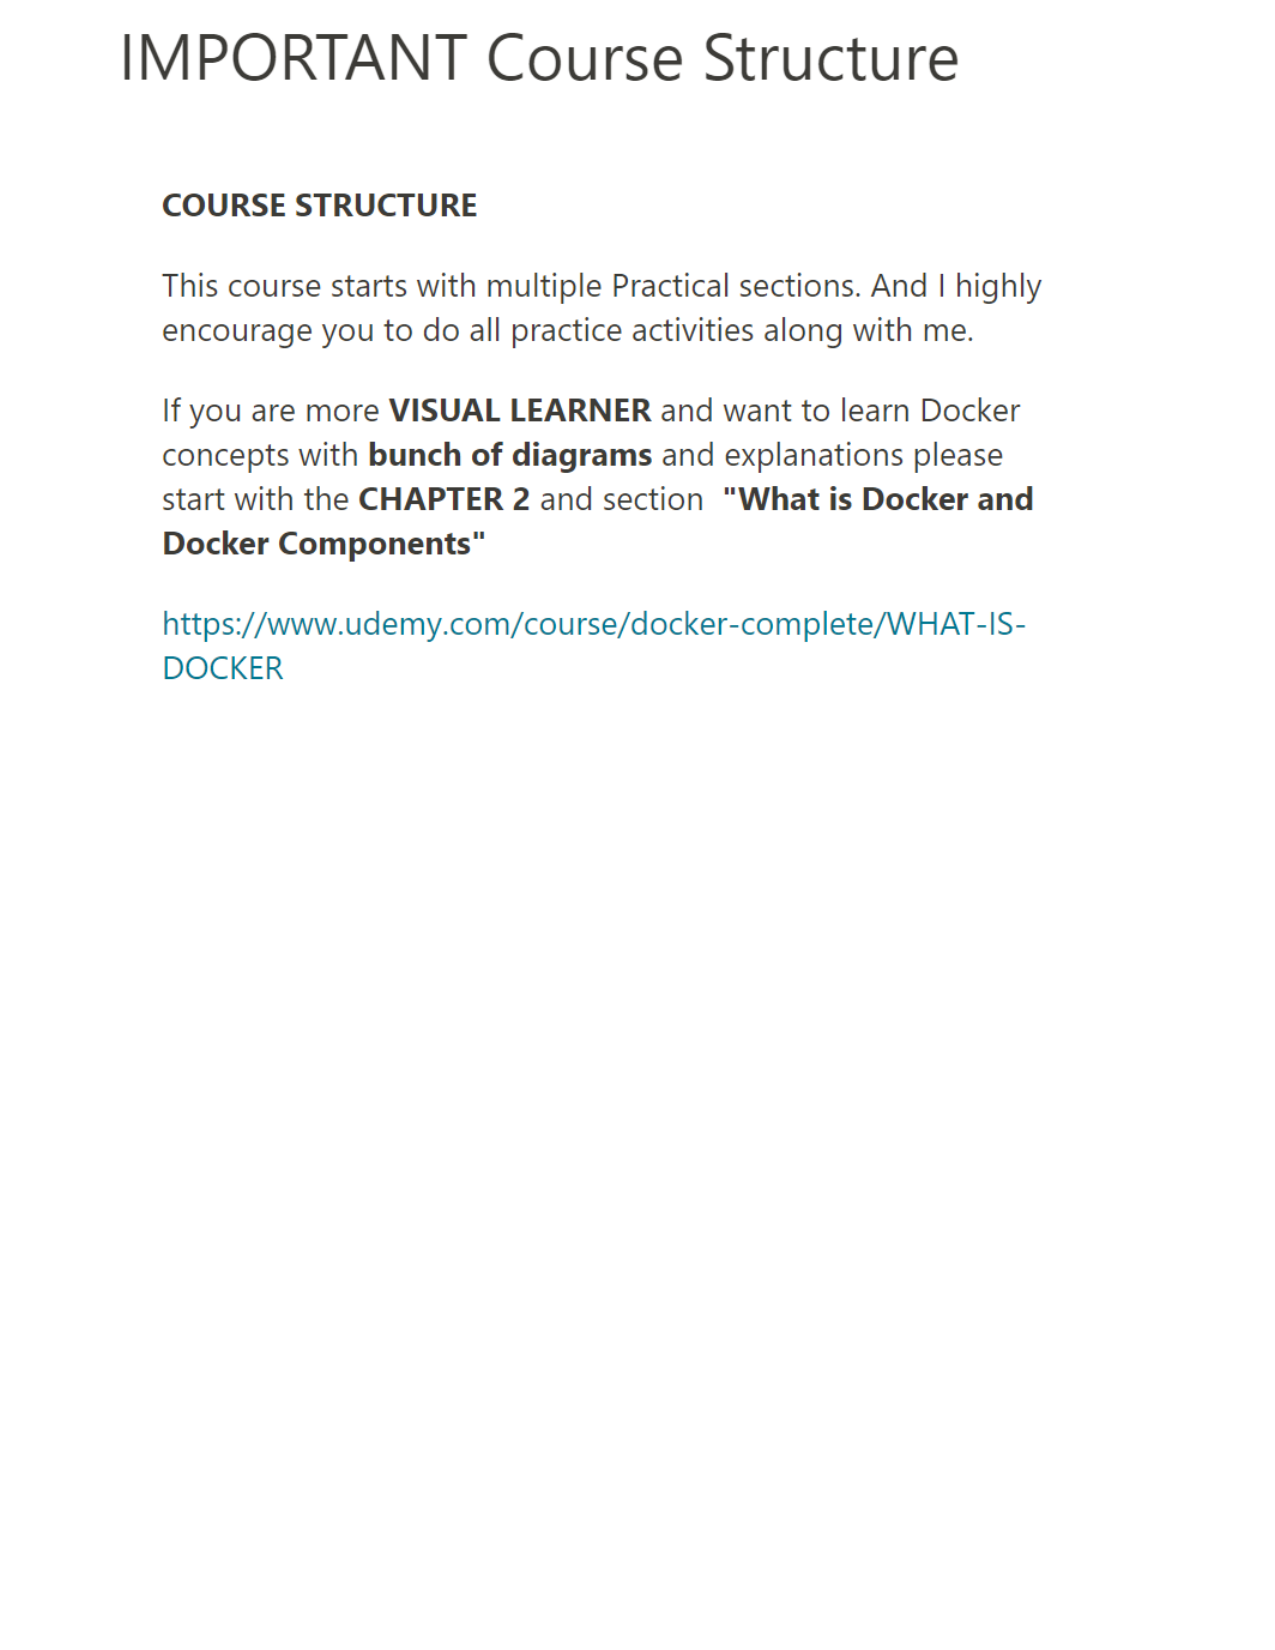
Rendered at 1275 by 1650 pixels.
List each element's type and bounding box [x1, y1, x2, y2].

picture [0, 9, 1255, 696]
